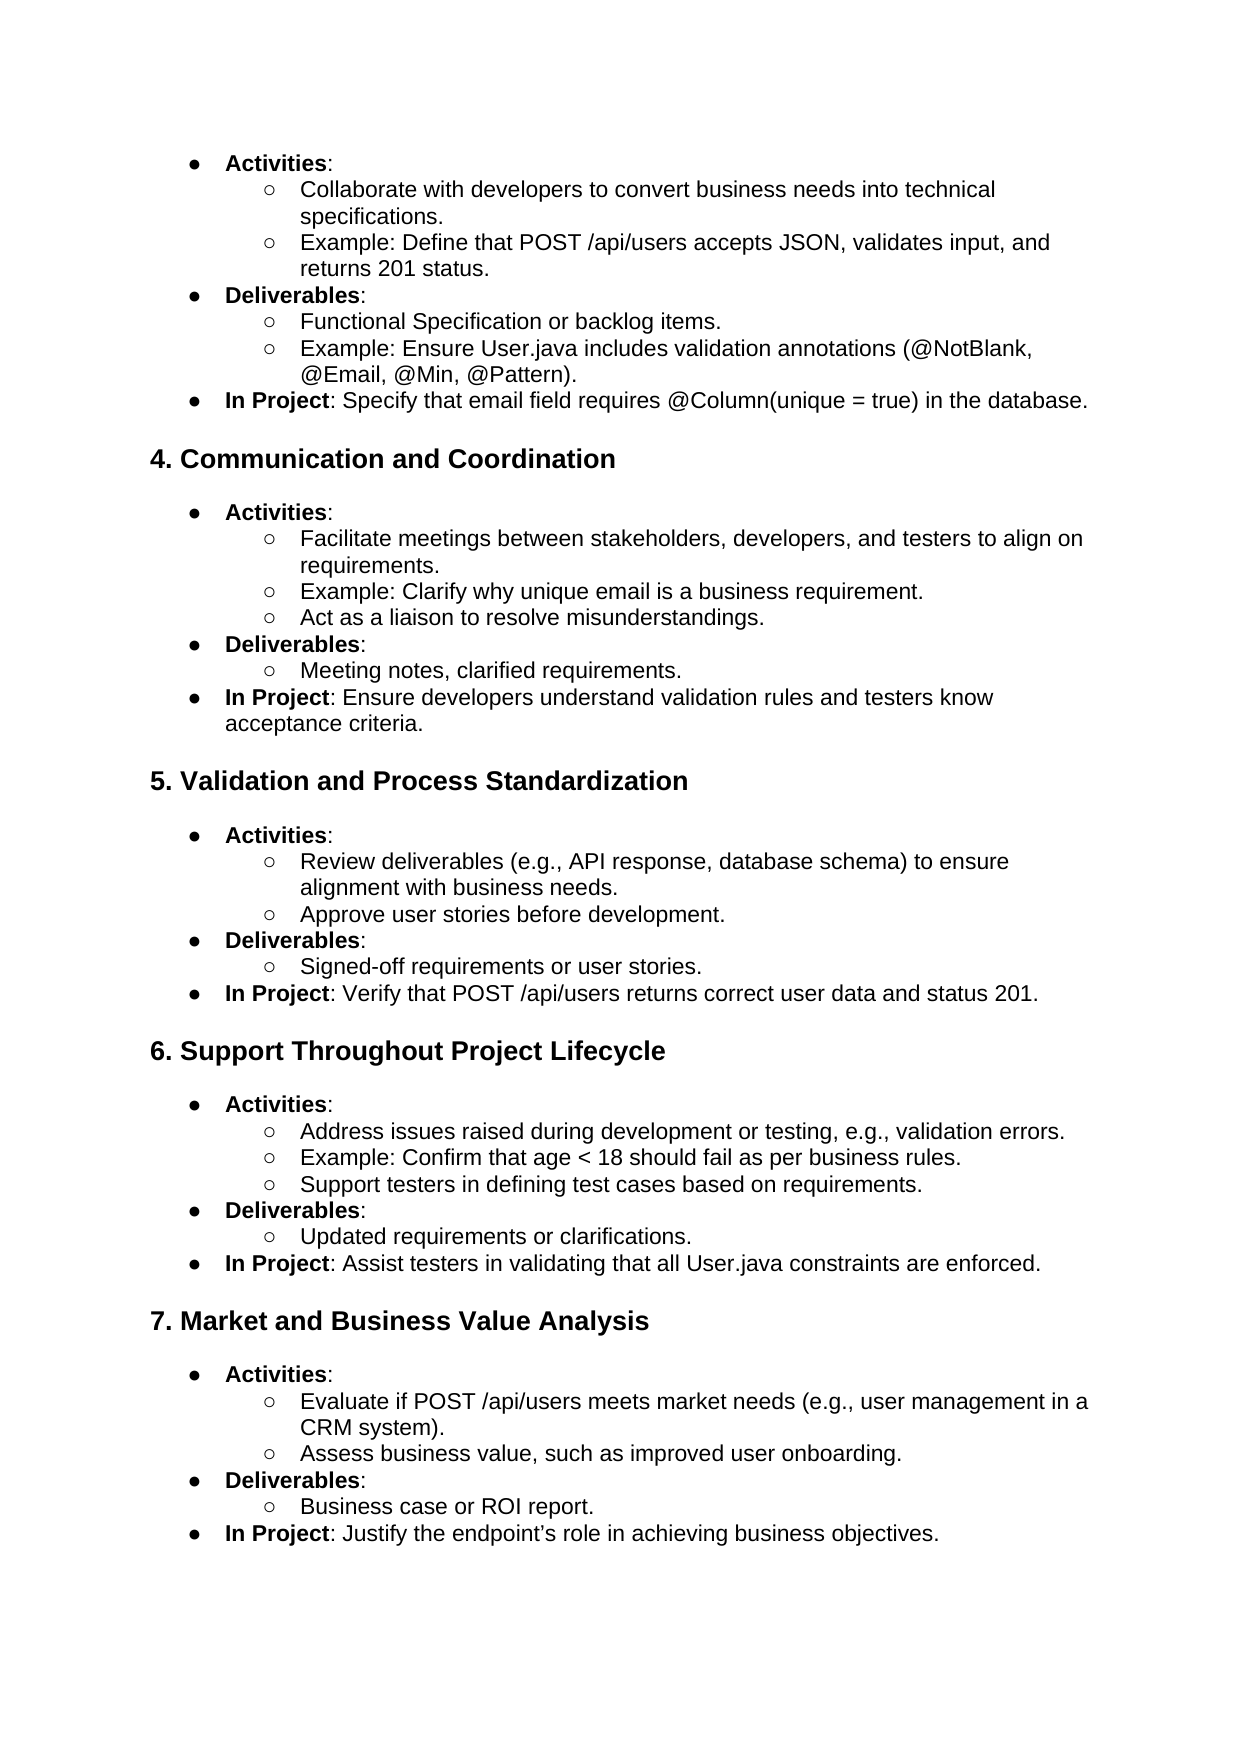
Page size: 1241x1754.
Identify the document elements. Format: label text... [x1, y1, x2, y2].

list Act as a liaison to resolve misunderstandings. [262, 604, 1090, 631]
list Approve user stories before development. [262, 901, 1090, 927]
list Collaborate with developers to convert business needs into technical specifications. [262, 176, 1090, 229]
list Meeting notes, clarified requirements. [262, 657, 1090, 683]
list Business case or ROI report. [262, 1493, 1090, 1519]
list Deliverables: [187, 631, 1090, 657]
list Review deliverables (e.g., API response, database schema) to ensure alignment with business needs. [262, 848, 1090, 901]
list In Project: Specify that email field requires @Column(unique = true) in the database. [187, 387, 1090, 413]
list Deliverables: [187, 1467, 1090, 1493]
list Activities: [187, 1361, 1090, 1388]
subtitle 4. Communication and Coordination [150, 443, 1090, 474]
list Activities: [187, 822, 1090, 848]
subtitle 5. Validation and Process Standardization [150, 765, 1090, 797]
list In Project: Justify the endpoint’s role in achieving business objectives. [187, 1519, 1090, 1546]
list Support testers in defining test cases based on requirements. [262, 1171, 1090, 1197]
list Signed-off requirements or user stories. [262, 953, 1090, 980]
list Deliverables: [187, 927, 1090, 953]
list Activities: [187, 1091, 1090, 1118]
list Facilitate meetings between stakeholders, developers, and testers to align on requirements. [262, 525, 1090, 578]
list Deliverables: [187, 1197, 1090, 1223]
list Updated requirements or clarifications. [262, 1223, 1090, 1249]
list In Project: Verify that POST /api/users returns correct user data and status 201. [187, 980, 1090, 1006]
list Address issues raised during development or testing, e.g., validation errors. [262, 1118, 1090, 1144]
list Example: Ensure User.java includes validation annotations (@NotBlank, @Email, @Min, @Pattern). [262, 334, 1090, 387]
list Activities: [187, 150, 1090, 176]
list Example: Clarify why unique email is a business requirement. [262, 578, 1090, 604]
list Example: Confirm that age < 18 should fail as per business rules. [262, 1144, 1090, 1171]
list Example: Define that POST /api/users accepts JSON, validates input, and returns 201 status. [262, 229, 1090, 282]
list Evaluate if POST /api/users meets market needs (e.g., user management in a CRM system). [262, 1388, 1090, 1440]
list Functional Specification or backlog items. [262, 308, 1090, 334]
list Activities: [187, 499, 1090, 525]
list Deliverables: [187, 282, 1090, 308]
list In Project: Assist testers in validating that all User.java constraints are enforced. [187, 1249, 1090, 1276]
subtitle 7. Market and Business Value Analysis [150, 1305, 1090, 1336]
subtitle 6. Support Throughout Project Lifecycle [150, 1035, 1090, 1066]
list In Project: Ensure developers understand validation rules and testers know acceptance criteria. [187, 683, 1090, 736]
list Assess business value, such as improved user onboarding. [262, 1440, 1090, 1467]
